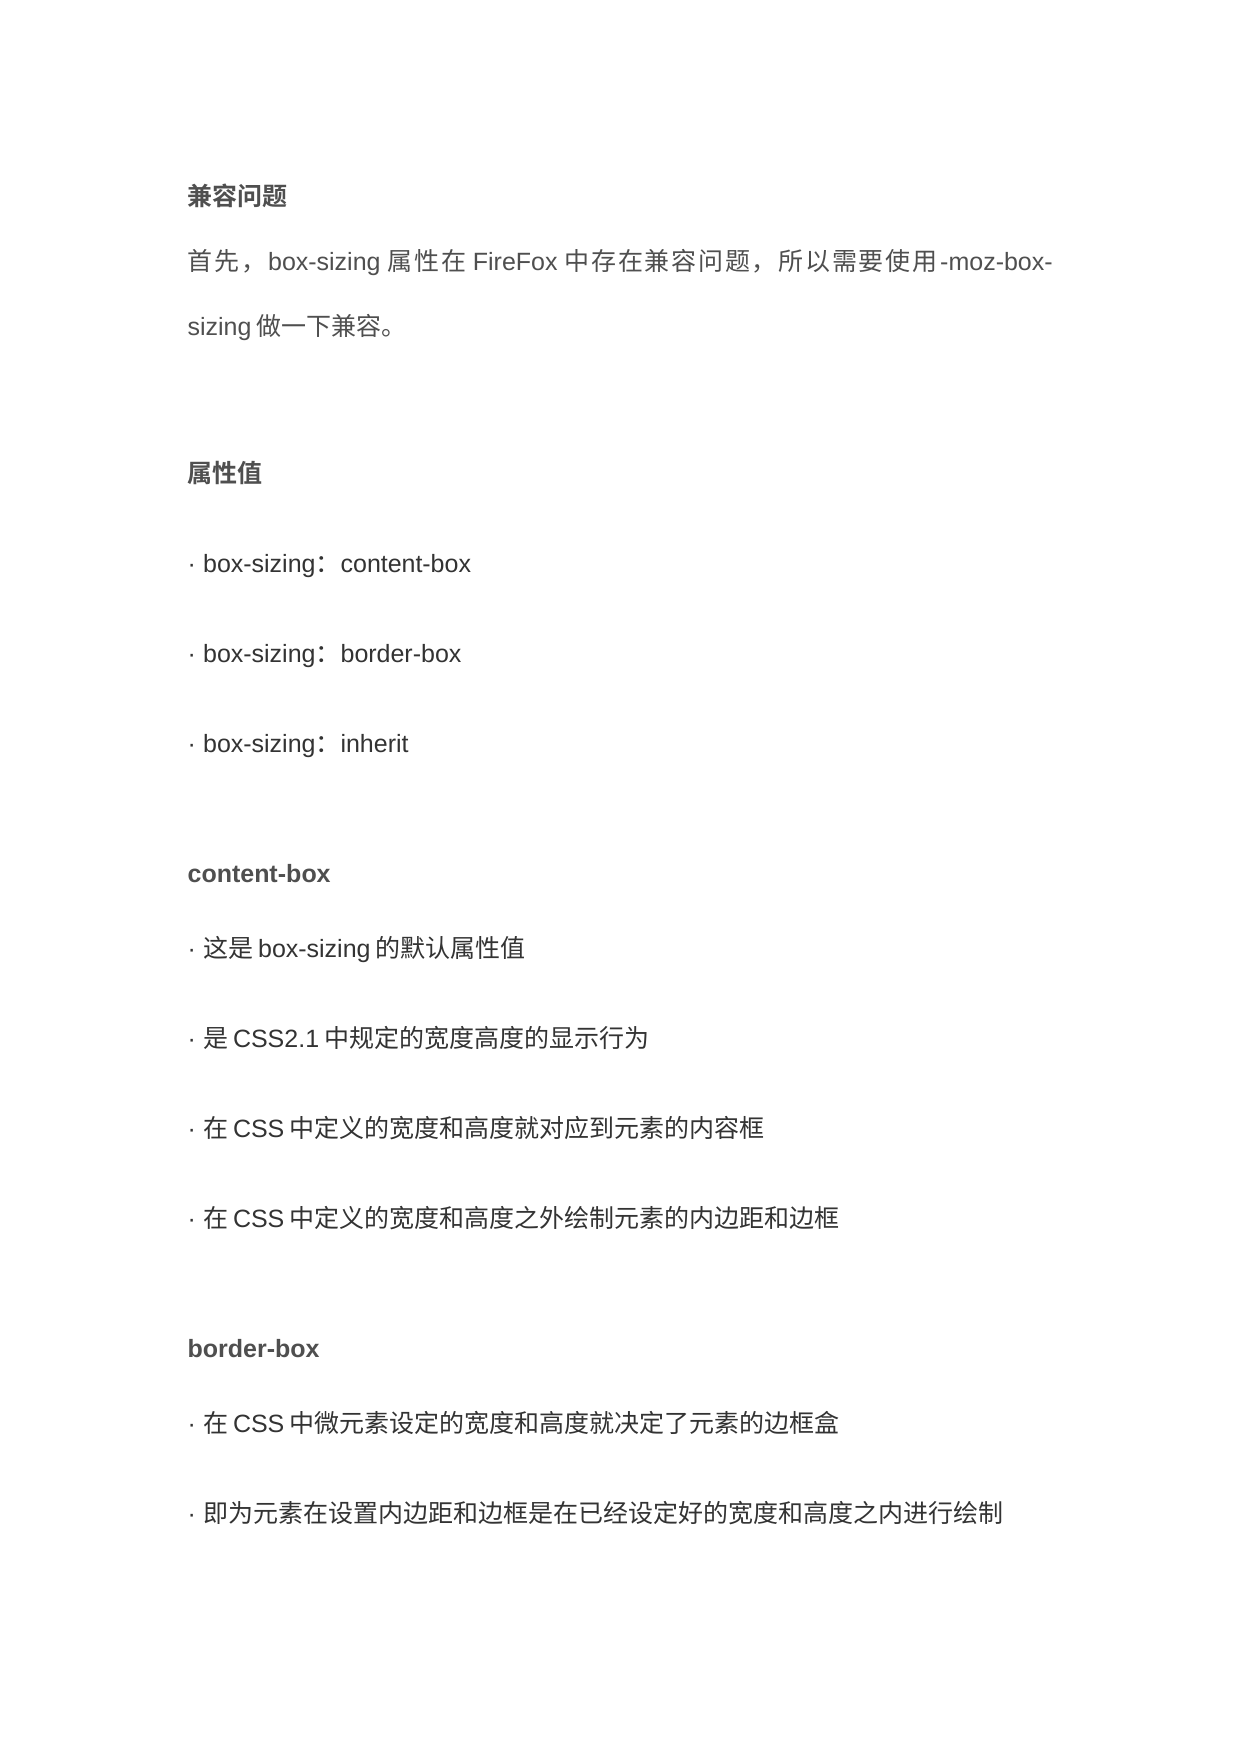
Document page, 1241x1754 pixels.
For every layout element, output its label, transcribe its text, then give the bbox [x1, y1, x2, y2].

text · box-sizing：inherit [187, 709, 1053, 774]
text · 在CSS中定义的宽度和高度之外绘制元素的内边距和边框 [187, 1184, 1053, 1249]
text · 在CSS中定义的宽度和高度就对应到元素的内容框 [187, 1094, 1053, 1159]
text · 这是box-sizing的默认属性值 [187, 914, 1053, 979]
text · 在CSS中微元素设定的宽度和高度就决定了元素的边框盒 [187, 1389, 1053, 1454]
text 兼容问题 首先，box-sizing属性在FireFox中存在兼容问题，所以需要使用-moz-box-sizing做一下兼容。 [187, 162, 1053, 357]
text · 即为元素在设置内边距和边框是在已经设定好的宽度和高度之内进行绘制 [187, 1479, 1053, 1544]
text border-box [187, 1332, 1053, 1364]
text · box-sizing：border-box [187, 619, 1053, 684]
text · box-sizing：content-box [187, 529, 1053, 594]
text · 是CSS2.1中规定的宽度高度的显示行为 [187, 1004, 1053, 1069]
text 属性值 [187, 439, 1053, 504]
text content-box [187, 857, 1053, 889]
